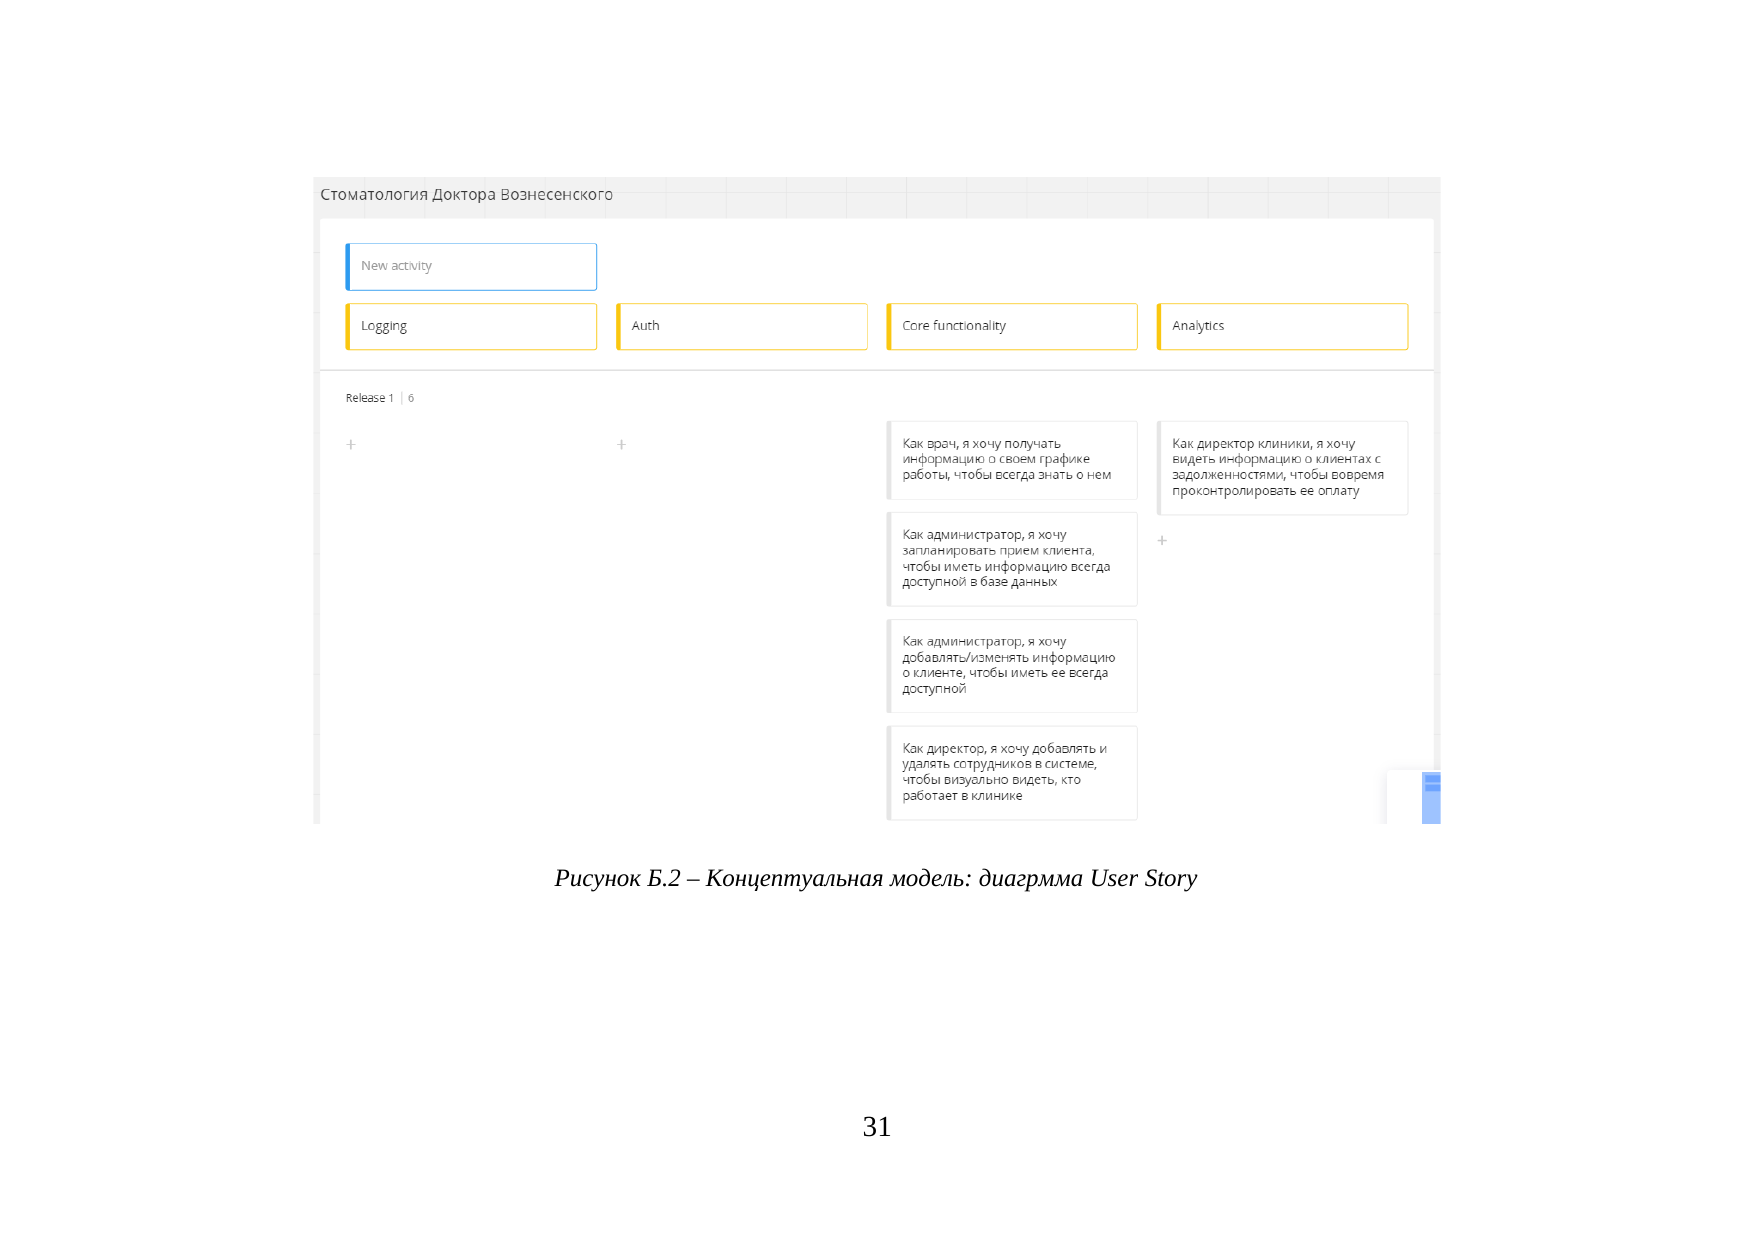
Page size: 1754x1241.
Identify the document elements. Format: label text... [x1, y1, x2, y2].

picture [313, 177, 1441, 824]
text Рисунок Б.2 – Концептуальная модель: диагрмма User Story [118, 863, 1636, 892]
